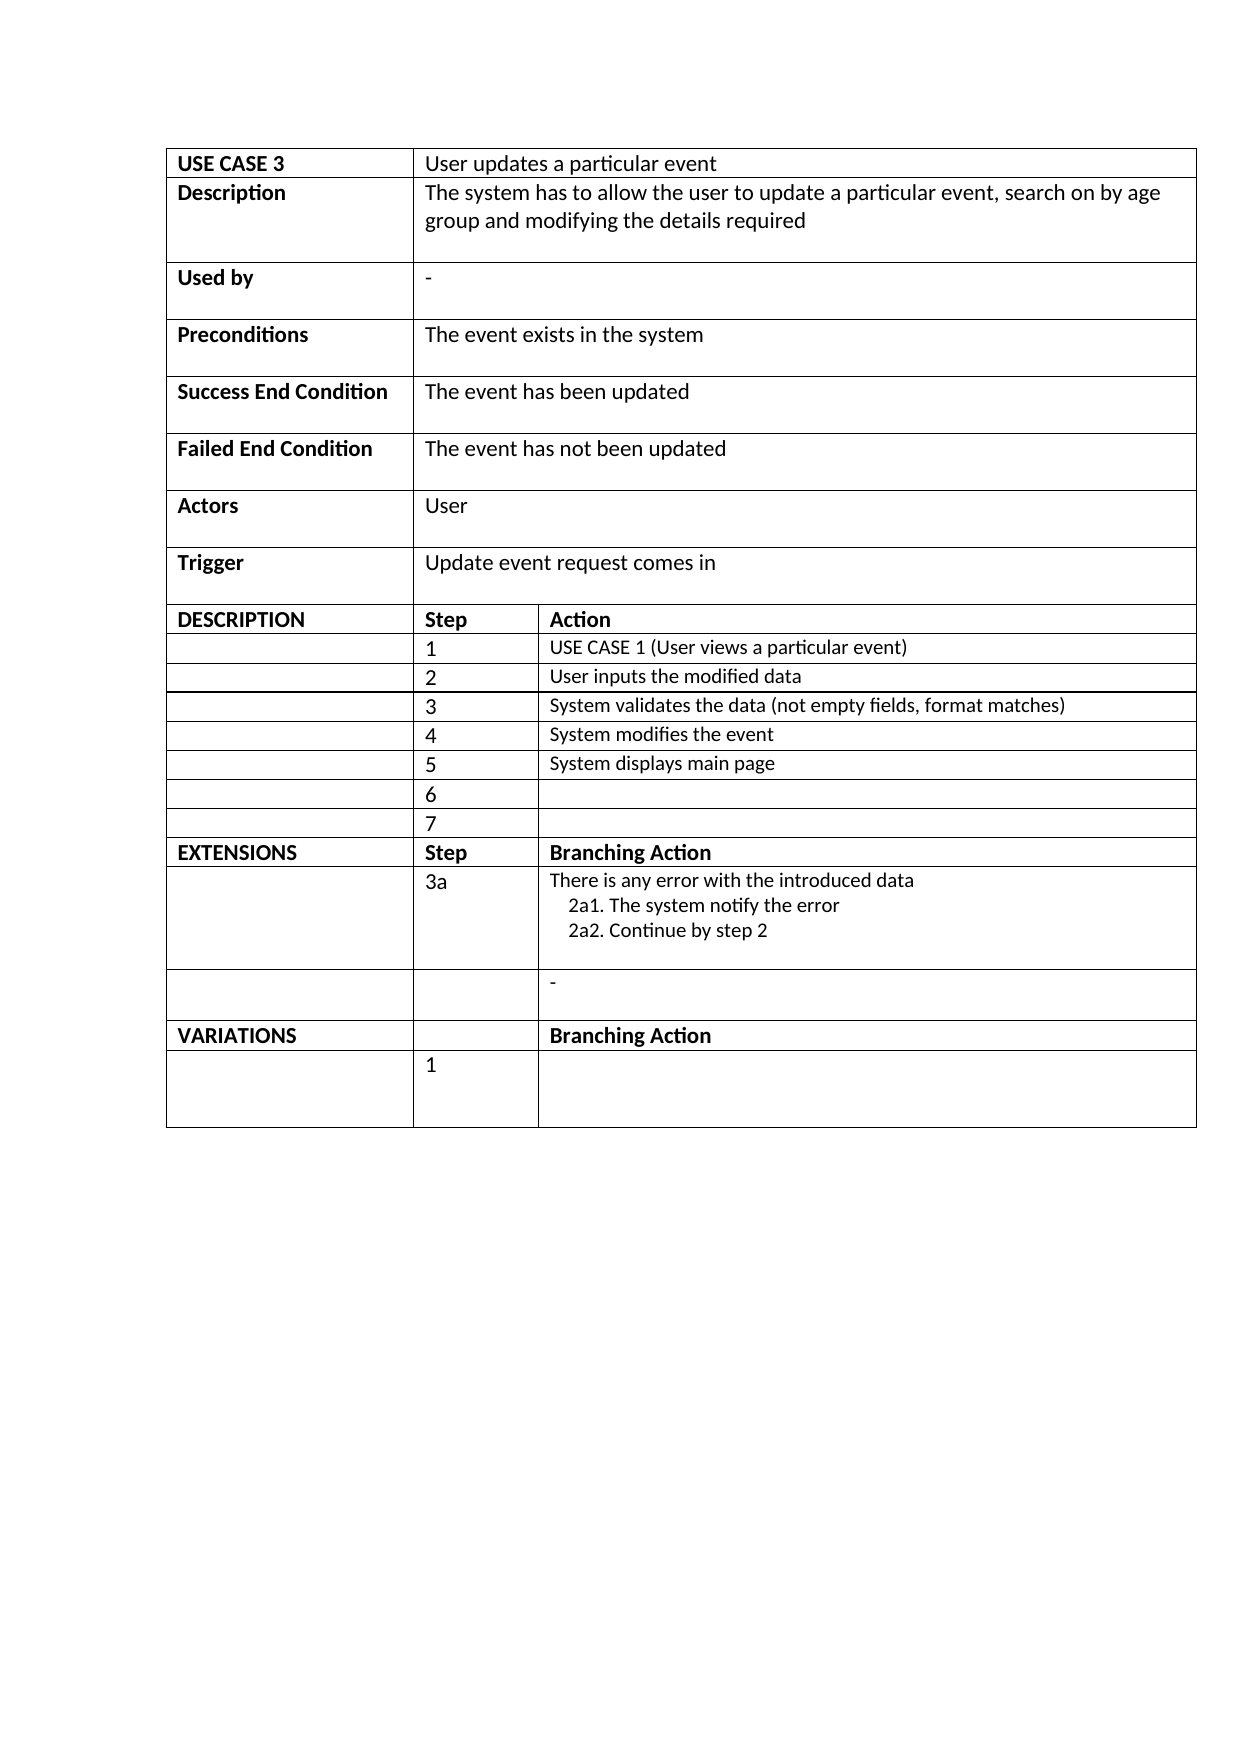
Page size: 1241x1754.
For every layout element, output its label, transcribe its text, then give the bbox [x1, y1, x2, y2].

table_cell [539, 1051, 1196, 1127]
table_cell [414, 1021, 538, 1049]
table_cell [167, 751, 413, 779]
table_cell [539, 780, 1196, 808]
table_cell [167, 780, 413, 808]
table_cell [414, 970, 538, 1020]
table_cell Failed End Condition [167, 434, 413, 490]
table_header USE CASE 3 [167, 149, 413, 177]
table_cell VARIATIONS [167, 1021, 413, 1049]
table_cell [167, 970, 413, 1020]
table_cell 5 [414, 751, 538, 779]
table_cell Description [167, 178, 413, 262]
table_cell Trigger [167, 548, 413, 604]
table_cell [167, 693, 413, 721]
table_cell [167, 664, 413, 691]
table_cell - [414, 263, 1196, 319]
table_cell User [414, 491, 1196, 547]
table_cell The event exists in the system [414, 320, 1196, 376]
table_cell User inputs the modified data [539, 664, 1196, 691]
table_cell [167, 1051, 413, 1127]
table_cell There is any error with the introduced data 2a1. The system notify the error 2a2. Continue by step 2 [539, 867, 1196, 968]
table_cell [539, 809, 1196, 837]
table_cell Used by [167, 263, 413, 319]
table_cell [167, 867, 413, 968]
table_cell The system has to allow the user to update a particular event, search on by age group and modifying the details required [414, 178, 1196, 262]
table_cell Branching Action [539, 838, 1196, 866]
table_cell 3a [414, 867, 538, 968]
table_cell DESCRIPTION [167, 605, 413, 633]
table_cell System validates the data (not empty fields, format matches) [539, 693, 1196, 721]
table_cell 1 [414, 634, 538, 662]
table_cell Preconditions [167, 320, 413, 376]
table_cell Action [539, 605, 1196, 633]
table_cell [167, 634, 413, 662]
table_cell Actors [167, 491, 413, 547]
table_cell Step [414, 605, 538, 633]
table_cell 6 [414, 780, 538, 808]
table_cell USE CASE 1 (User views a particular event) [539, 634, 1196, 662]
table_cell 1 [414, 1051, 538, 1127]
table_cell [167, 722, 413, 749]
table_header User updates a particular event [414, 149, 1196, 177]
table_cell 7 [414, 809, 538, 837]
table_cell EXTENSIONS [167, 838, 413, 866]
table_cell System modifies the event [539, 722, 1196, 749]
table_cell 4 [414, 722, 538, 749]
table_cell 3 [414, 693, 538, 721]
table_cell Step [414, 838, 538, 866]
table_cell - [539, 970, 1196, 1020]
table_cell 2 [414, 664, 538, 691]
table_cell The event has not been updated [414, 434, 1196, 490]
table_cell Success End Condition [167, 377, 413, 433]
table_cell [167, 809, 413, 837]
table_cell Update event request comes in [414, 548, 1196, 604]
table_cell System displays main page [539, 751, 1196, 779]
table_cell Branching Action [539, 1021, 1196, 1049]
table_cell The event has been updated [414, 377, 1196, 433]
